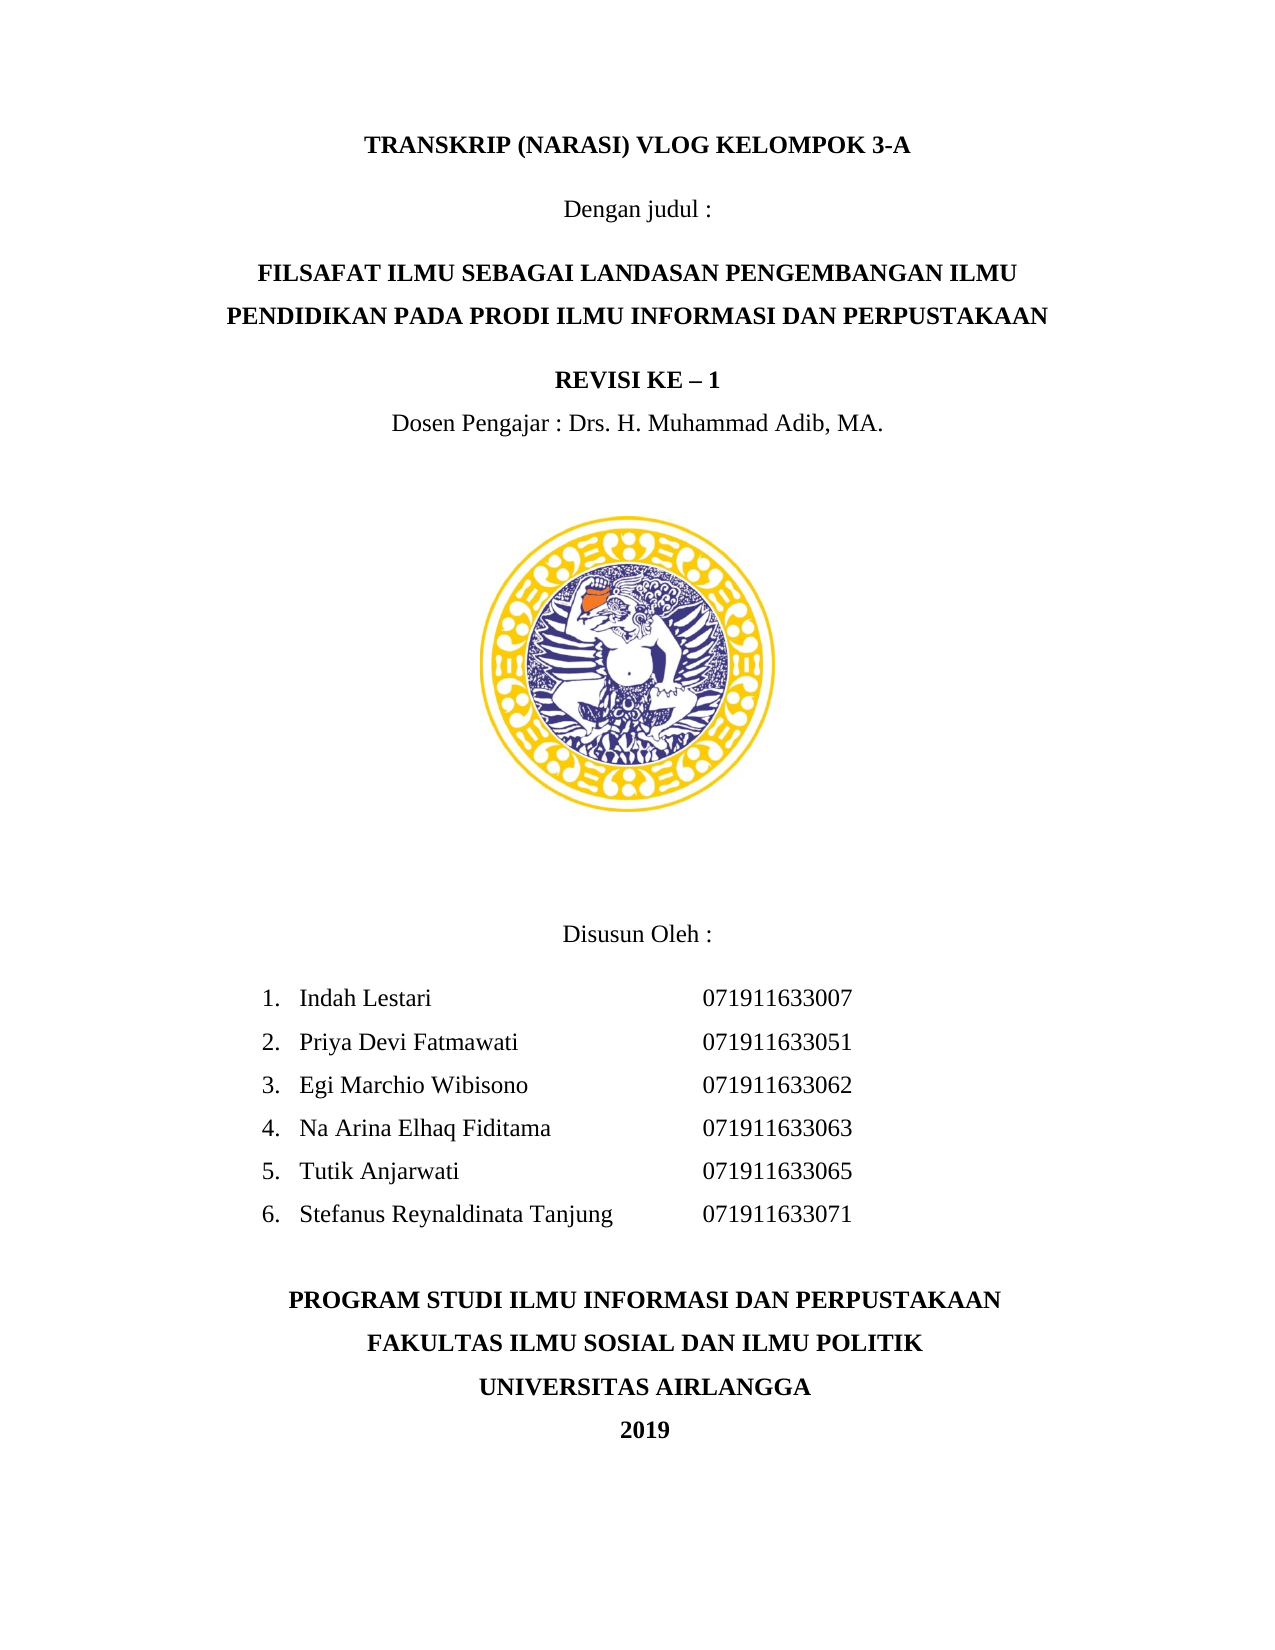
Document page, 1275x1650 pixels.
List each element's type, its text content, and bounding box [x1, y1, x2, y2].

list Egi Marchio Wibisono 071911633062 [262, 1070, 1098, 1098]
list Priya Devi Fatmawati 071911633051 [262, 1027, 1098, 1055]
list UNIVERSITAS AIRLANGGA [192, 1372, 1098, 1400]
text FILSAFAT ILMU SEBAGAI LANDASAN PENGEMBANGAN ILMU PENDIDIKAN PADA PRODI ILMU INFORMASI DAN PERPUSTAKAAN [177, 258, 1098, 329]
text Dosen Pengajar : Drs. H. Muhammad Adib, MA. [177, 408, 1098, 437]
list FAKULTAS ILMU SOSIAL DAN ILMU POLITIK [192, 1328, 1098, 1357]
list Stefanus Reynaldinata Tanjung 071911633071 [262, 1199, 1098, 1228]
list Tutik Anjarwati 071911633065 [262, 1156, 1098, 1185]
text REVISI KE – 1 [177, 365, 1098, 393]
list Na Arina Elhaq Fiditama 071911633063 [262, 1113, 1098, 1142]
list 2019 [192, 1415, 1098, 1443]
text Disusun Oleh : [177, 919, 1098, 948]
text TRANSKRIP (NARASI) VLOG KELOMPOK 3-A [177, 130, 1098, 158]
list Indah Lestari 071911633007 [262, 983, 1098, 1012]
list PROGRAM STUDI ILMU INFORMASI DAN PERPUSTAKAAN [192, 1285, 1098, 1314]
text Dengan judul : [177, 194, 1098, 222]
picture [479, 516, 775, 812]
